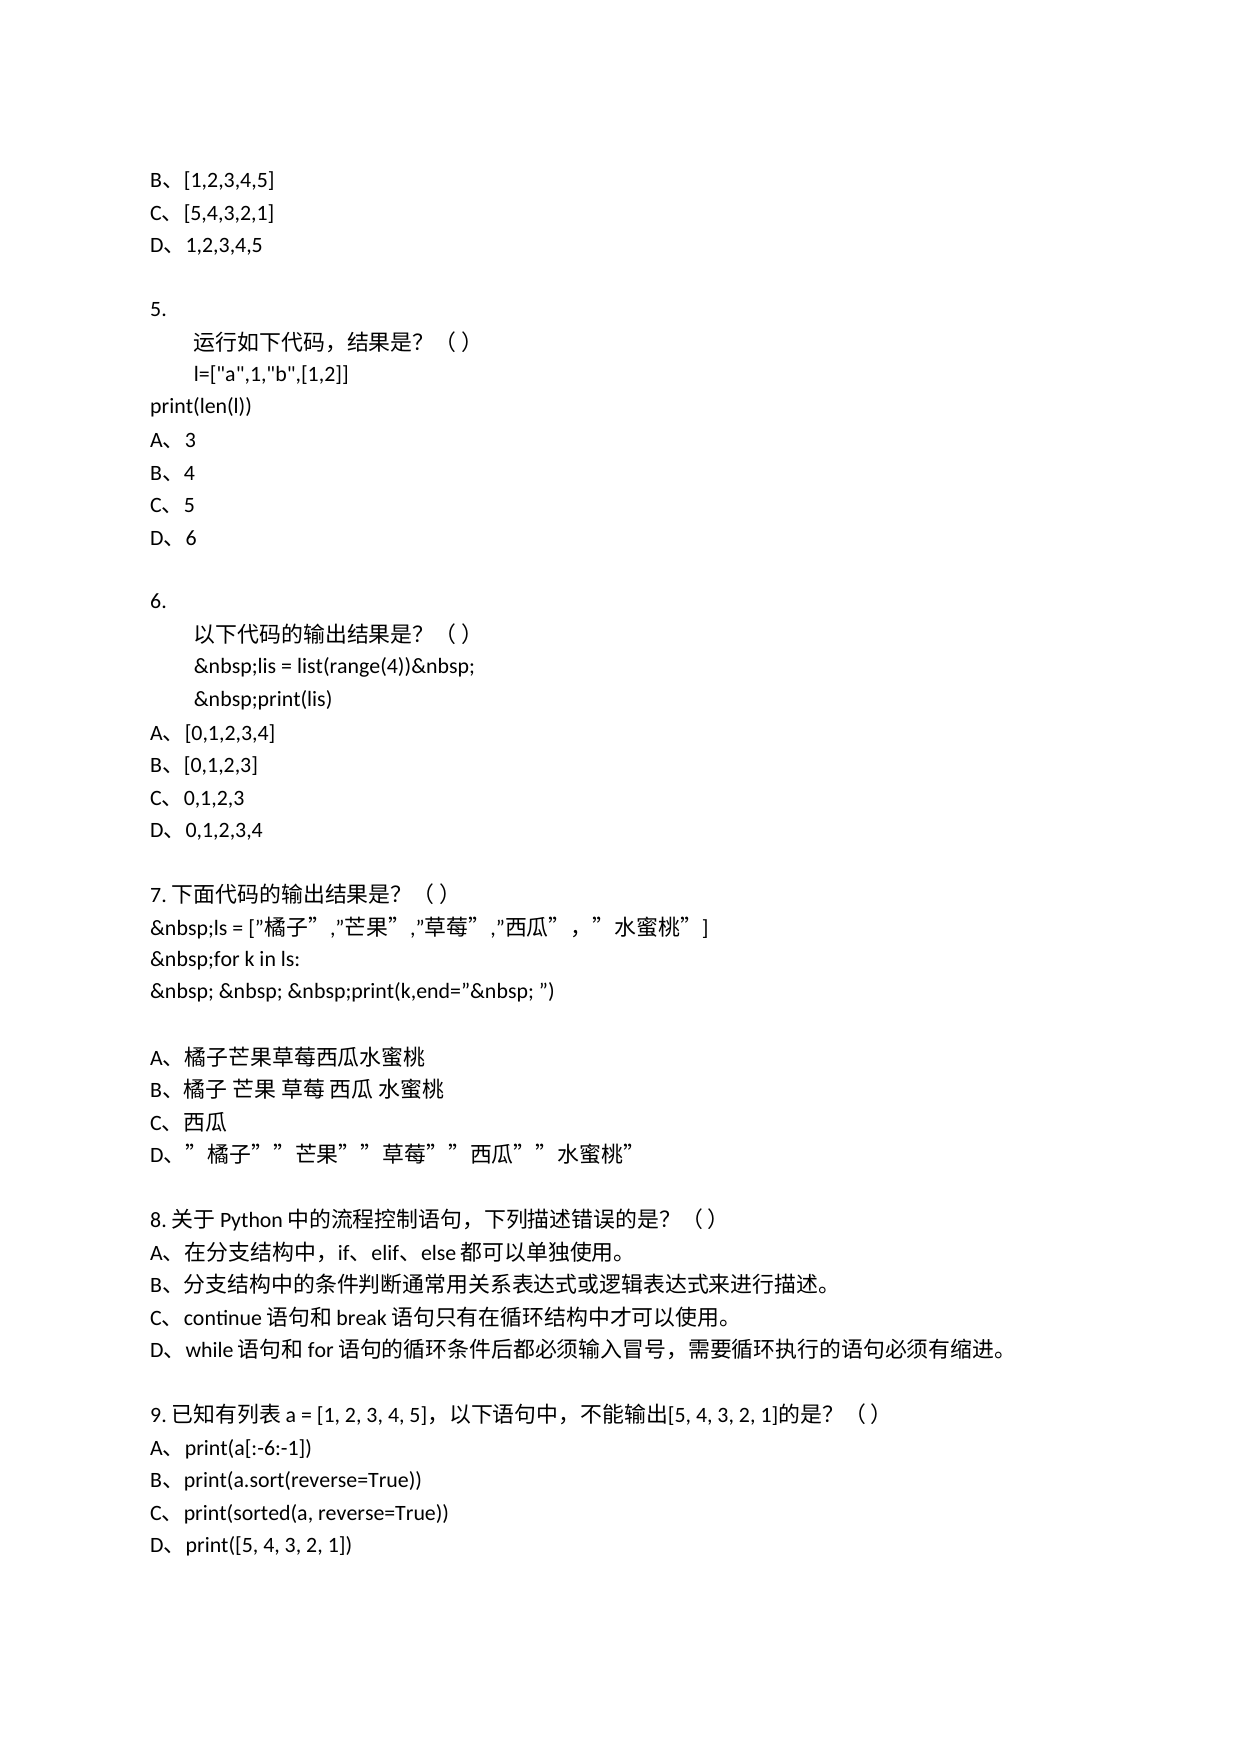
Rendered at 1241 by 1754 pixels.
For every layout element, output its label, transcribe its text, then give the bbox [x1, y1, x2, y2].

text A、3 [150, 422, 1090, 454]
text 8. 关于Python中的流程控制语句，下列描述错误的是？（ ） [150, 1202, 1090, 1234]
text D、”橘子””芒果””草莓””西瓜””水蜜桃” [150, 1137, 1090, 1169]
text A、橘子芒果草莓西瓜水蜜桃 [150, 1039, 1090, 1072]
text D、while语句和for语句的循环条件后都必须输入冒号，需要循环执行的语句必须有缩进。 [150, 1332, 1090, 1364]
text B、分支结构中的条件判断通常用关系表达式或逻辑表达式来进行描述。 [150, 1267, 1090, 1299]
text D、print([5, 4, 3, 2, 1]) [150, 1527, 1090, 1559]
text D、1,2,3,4,5 [150, 227, 1090, 259]
text print(len(l)) [150, 389, 1090, 422]
text C、[5,4,3,2,1] [150, 194, 1090, 227]
text B、4 [150, 454, 1090, 487]
text 7. 下面代码的输出结果是？（ ） [150, 877, 1090, 909]
text B、[1,2,3,4,5] [150, 162, 1090, 194]
text C、西瓜 [150, 1104, 1090, 1137]
text 6. [150, 584, 1090, 617]
text B、print(a.sort(reverse=True)) [150, 1462, 1090, 1494]
text D、0,1,2,3,4 [150, 812, 1090, 844]
text C、5 [150, 487, 1090, 519]
text C、print(sorted(a, reverse=True)) [150, 1494, 1090, 1527]
text A、[0,1,2,3,4] [150, 714, 1090, 747]
text &nbsp;print(lis) [150, 682, 1090, 714]
text B、[0,1,2,3] [150, 747, 1090, 779]
text &nbsp;lis = list(range(4))&nbsp; [150, 649, 1090, 682]
text &nbsp; &nbsp; &nbsp;print(k,end=”&nbsp; ”) [150, 974, 1090, 1007]
text 以下代码的输出结果是？（ ） [150, 617, 1090, 649]
text A、print(a[:-6:-1]) [150, 1429, 1090, 1462]
text &nbsp;ls = [”橘子”,”芒果”,”草莓”,”西瓜”，”水蜜桃”] [150, 909, 1090, 942]
text 9. 已知有列表a = [1, 2, 3, 4, 5]，以下语句中，不能输出[5, 4, 3, 2, 1]的是？（ ） [150, 1397, 1090, 1429]
text 5. [150, 292, 1090, 324]
text D、6 [150, 519, 1090, 552]
text &nbsp;for k in ls: [150, 942, 1090, 974]
text l=["a",1,"b",[1,2]] [150, 357, 1090, 389]
text C、0,1,2,3 [150, 779, 1090, 812]
text C、continue语句和break语句只有在循环结构中才可以使用。 [150, 1299, 1090, 1332]
text 运行如下代码，结果是？（ ） [150, 324, 1090, 357]
text A、在分支结构中，if、elif、else都可以单独使用。 [150, 1234, 1090, 1267]
text B、橘子 芒果 草莓 西瓜 水蜜桃 [150, 1072, 1090, 1104]
